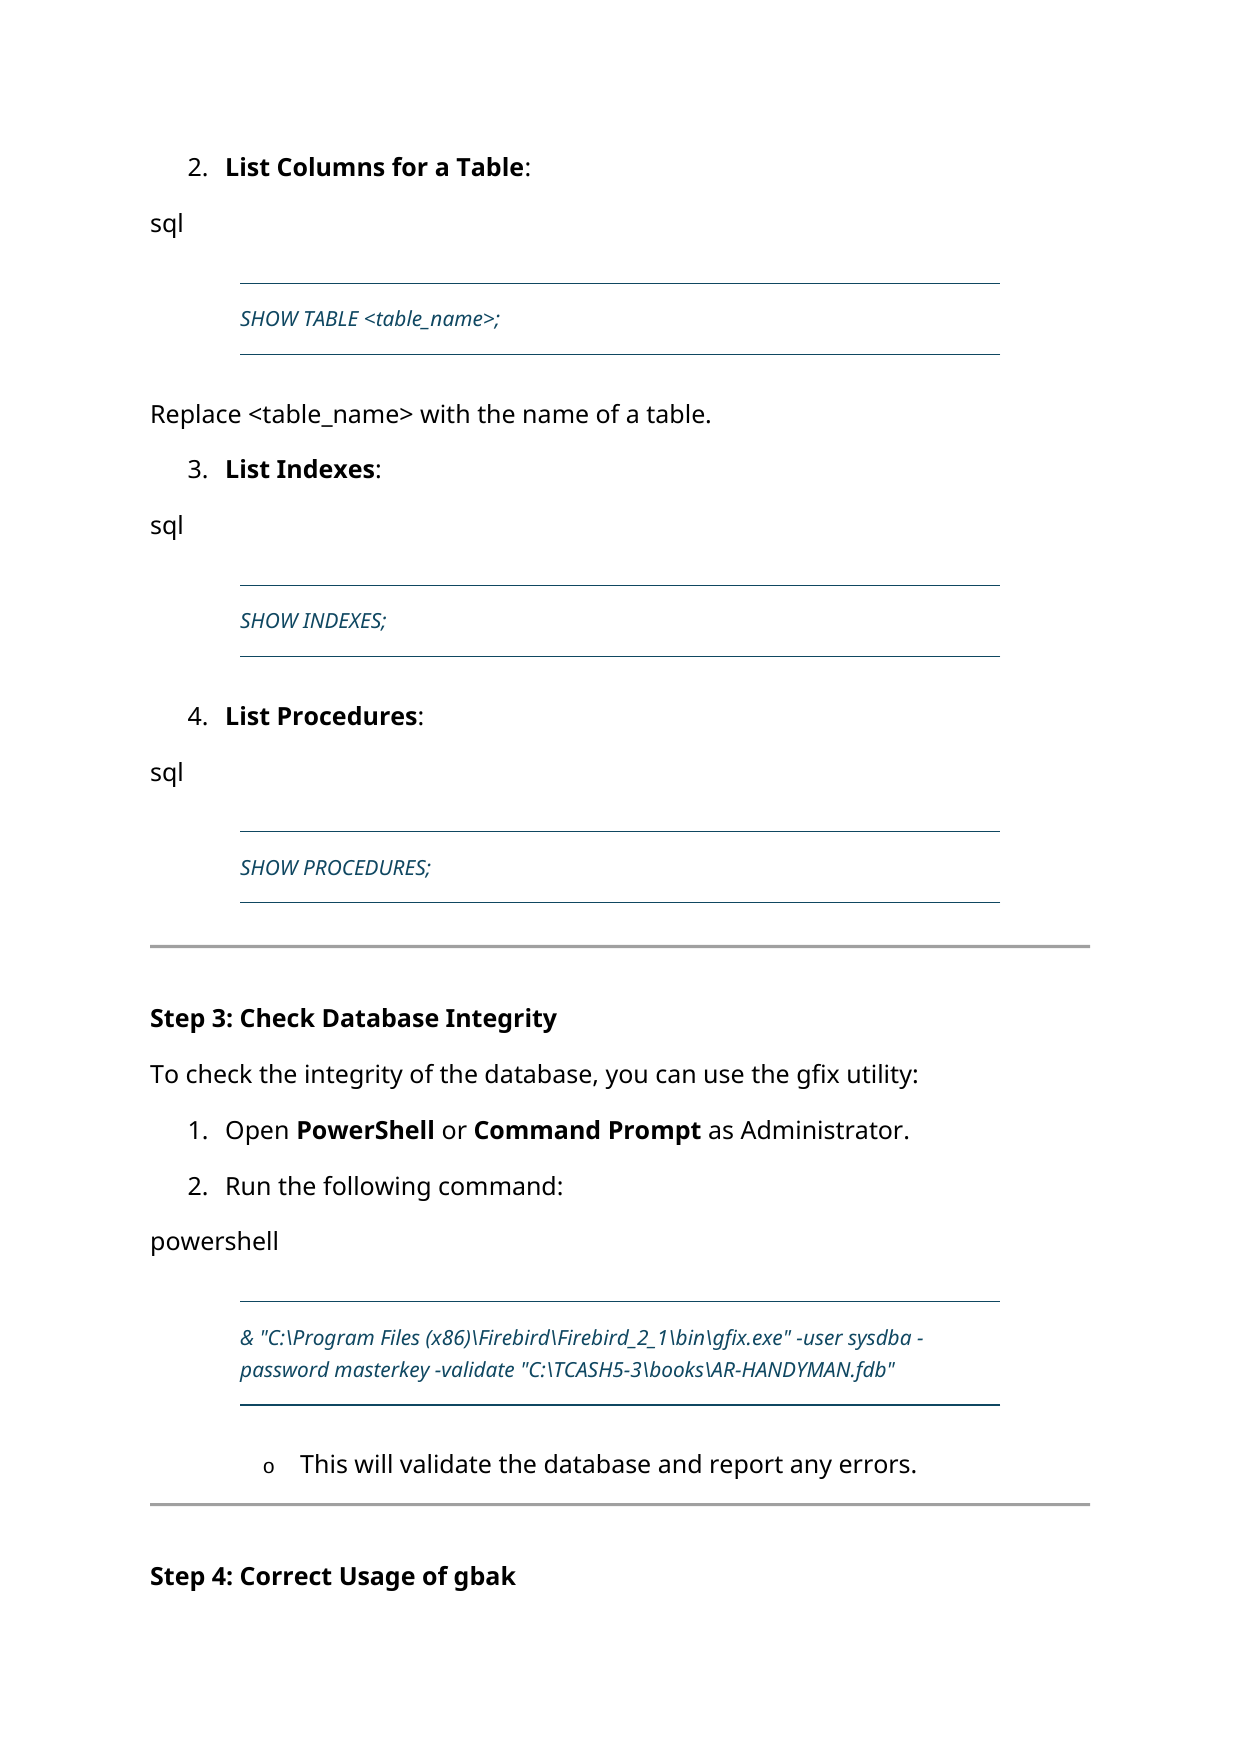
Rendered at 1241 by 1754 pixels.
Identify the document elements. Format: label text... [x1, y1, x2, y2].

list This will validate the database and report any errors. [262, 1447, 1090, 1481]
text sql [150, 754, 1090, 788]
text Step 4: Correct Usage of gbak [150, 1559, 1090, 1593]
text SHOW TABLE <table_name>; [240, 284, 1000, 354]
text powershell [150, 1224, 1090, 1258]
text Step 3: Check Database Integrity [150, 1001, 1090, 1035]
text SHOW PROCEDURES; [240, 832, 1000, 902]
text sql [150, 508, 1090, 542]
text Replace <table_name> with the name of a table. [150, 396, 1090, 430]
list List Indexes: [187, 452, 1090, 486]
list Run the following command: [187, 1168, 1090, 1202]
list List Procedures: [187, 698, 1090, 733]
list List Columns for a Table: [187, 150, 1090, 184]
text To check the integrity of the database, you can use the gfix utility: [150, 1057, 1090, 1091]
text SHOW INDEXES; [240, 586, 1000, 656]
list Open PowerShell or Command Prompt as Administrator. [187, 1112, 1090, 1146]
text & "C:\Program Files (x86)\Firebird\Firebird_2_1\bin\gfix.exe" -user sysdba -password masterkey -validate "C:\TCASH5-3\books\AR-HANDYMAN.fdb" [240, 1302, 1000, 1404]
text sql [150, 206, 1090, 240]
